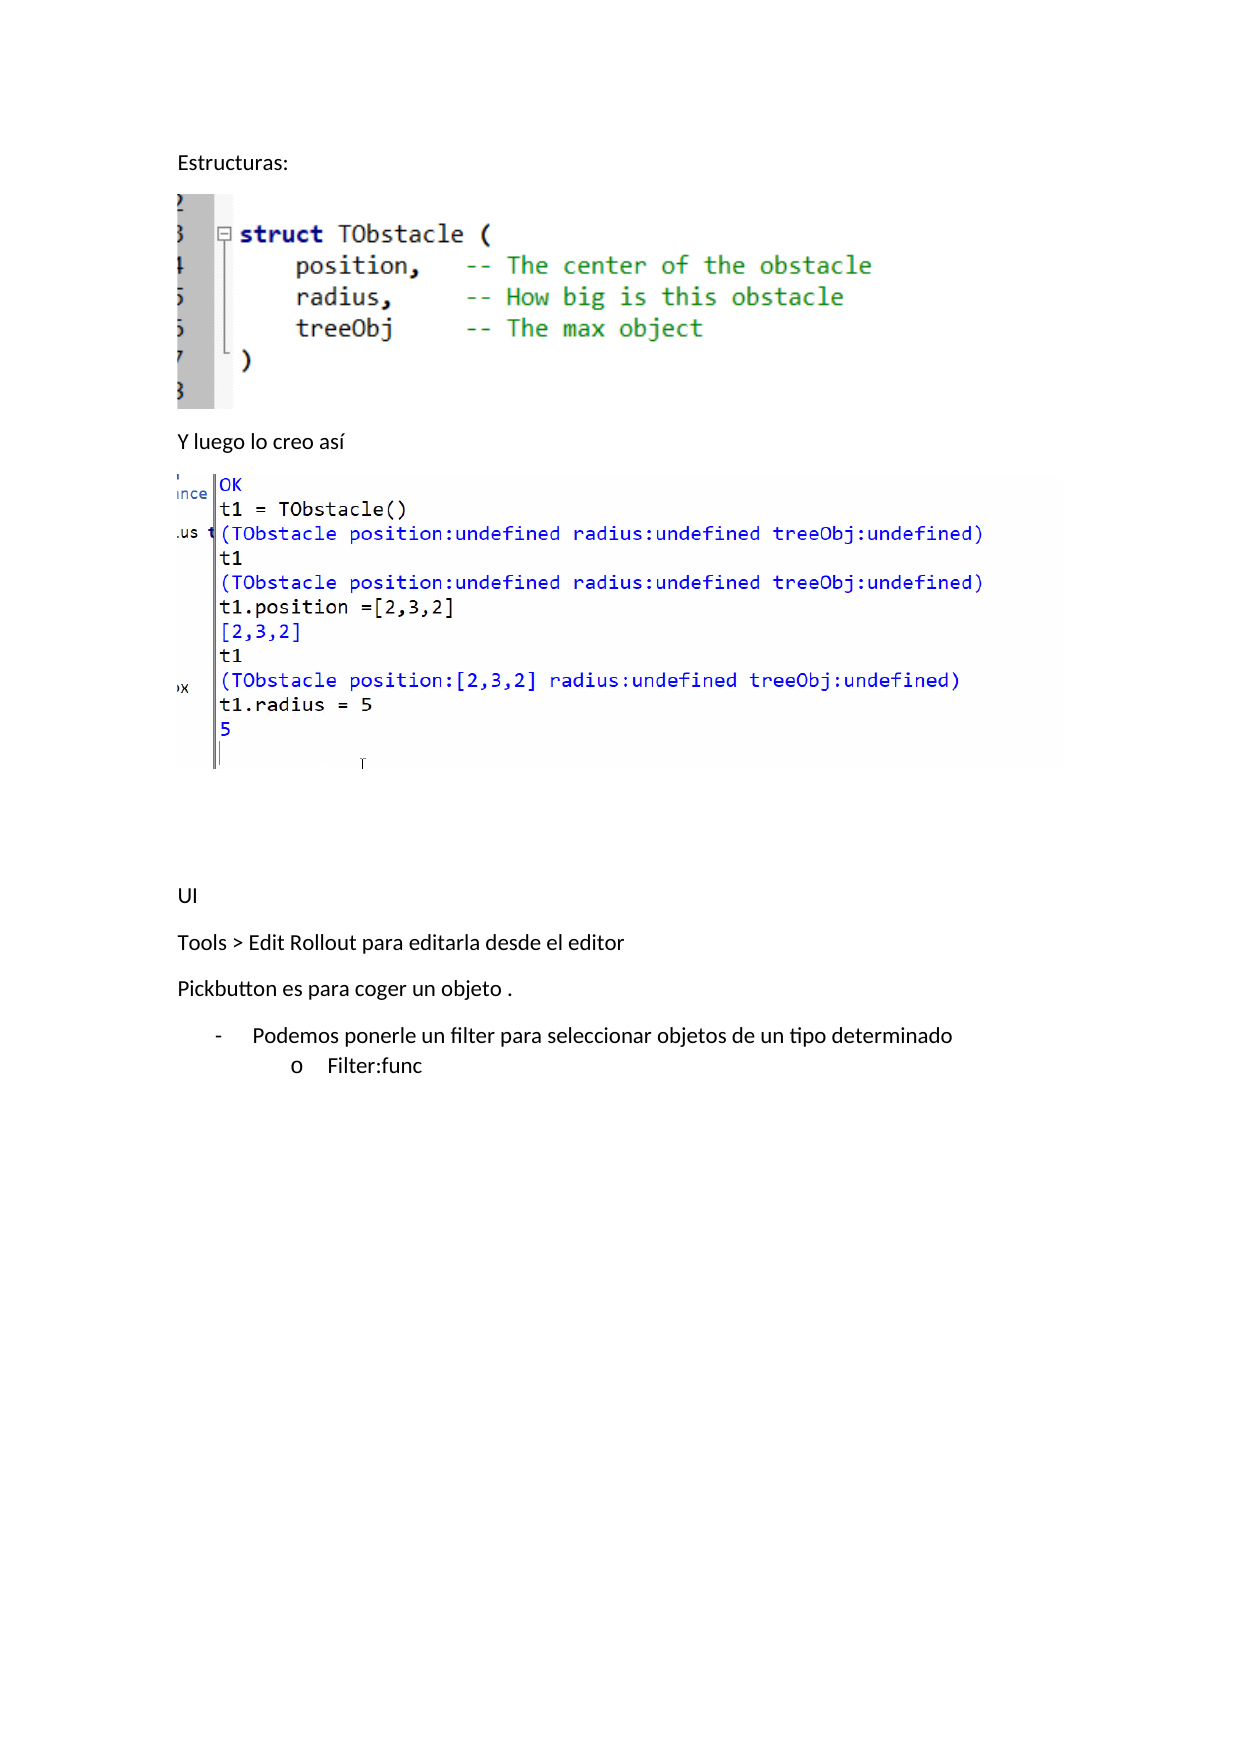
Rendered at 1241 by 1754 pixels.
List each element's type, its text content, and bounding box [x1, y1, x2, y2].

list Filter:func [290, 1052, 1063, 1081]
text Y luego lo creo así [177, 427, 1063, 455]
list Podemos ponerle un filter para seleccionar objetos de un tipo determinado [215, 1021, 1063, 1049]
picture [177, 474, 1063, 769]
text Tools > Edit Rollout para editarla desde el editor [177, 928, 1063, 956]
text Estructuras: [177, 148, 1063, 176]
text UI [177, 881, 1063, 909]
picture [177, 194, 932, 409]
text Pickbutton es para coger un objeto . [177, 974, 1063, 1002]
